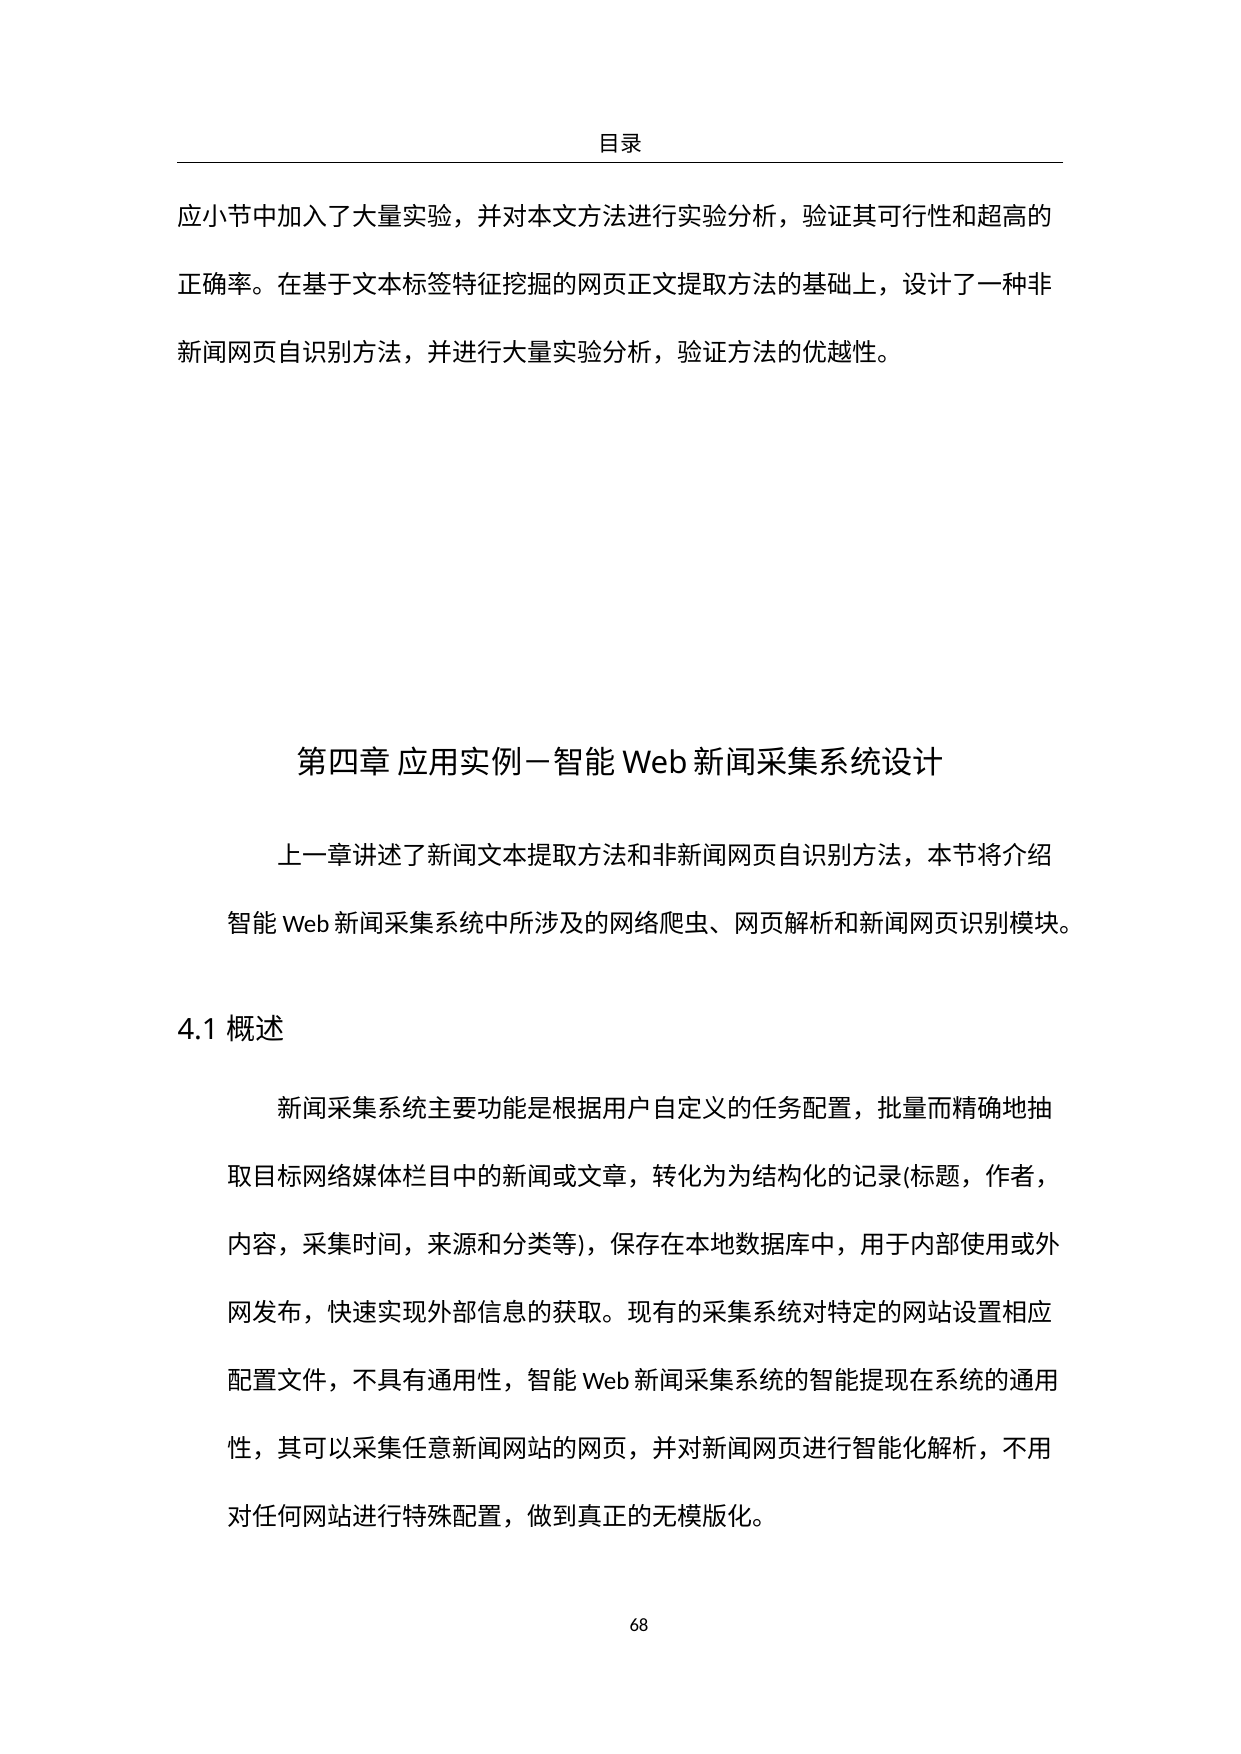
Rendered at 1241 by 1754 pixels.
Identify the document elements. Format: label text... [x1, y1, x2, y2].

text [177, 181, 1063, 384]
text 上一章讲述了新闻文本提取方法和非新闻网页自识别方法，本节将介绍智能Web新闻采集系统中所涉及的网络爬虫、网页解析和新闻网页识别模块。 [227, 819, 1063, 955]
subtitle 4.1 概述 [177, 993, 1063, 1061]
text 新闻采集系统主要功能是根据用户自定义的任务配置，批量而精确地抽取目标网络媒体栏目中的新闻或文章，转化为为结构化的记录(标题，作者，内容，采集时间，来源和分类等)，保存在本地数据库中，用于内部使用或外网发布，快速实现外部信息的获取。现有的采集系统对特定的网站设置相应配置文件，不具有通用性，智能Web新闻采集系统的智能提现在系统的通用性，其可以采集任意新闻网站的网页，并对新闻网页进行智能化解析，不用对任何网站进行特殊配置，做到真正的无模版化。 [227, 1073, 1063, 1548]
subtitle 应用实例－智能Web新闻采集系统设计 [177, 740, 1063, 782]
